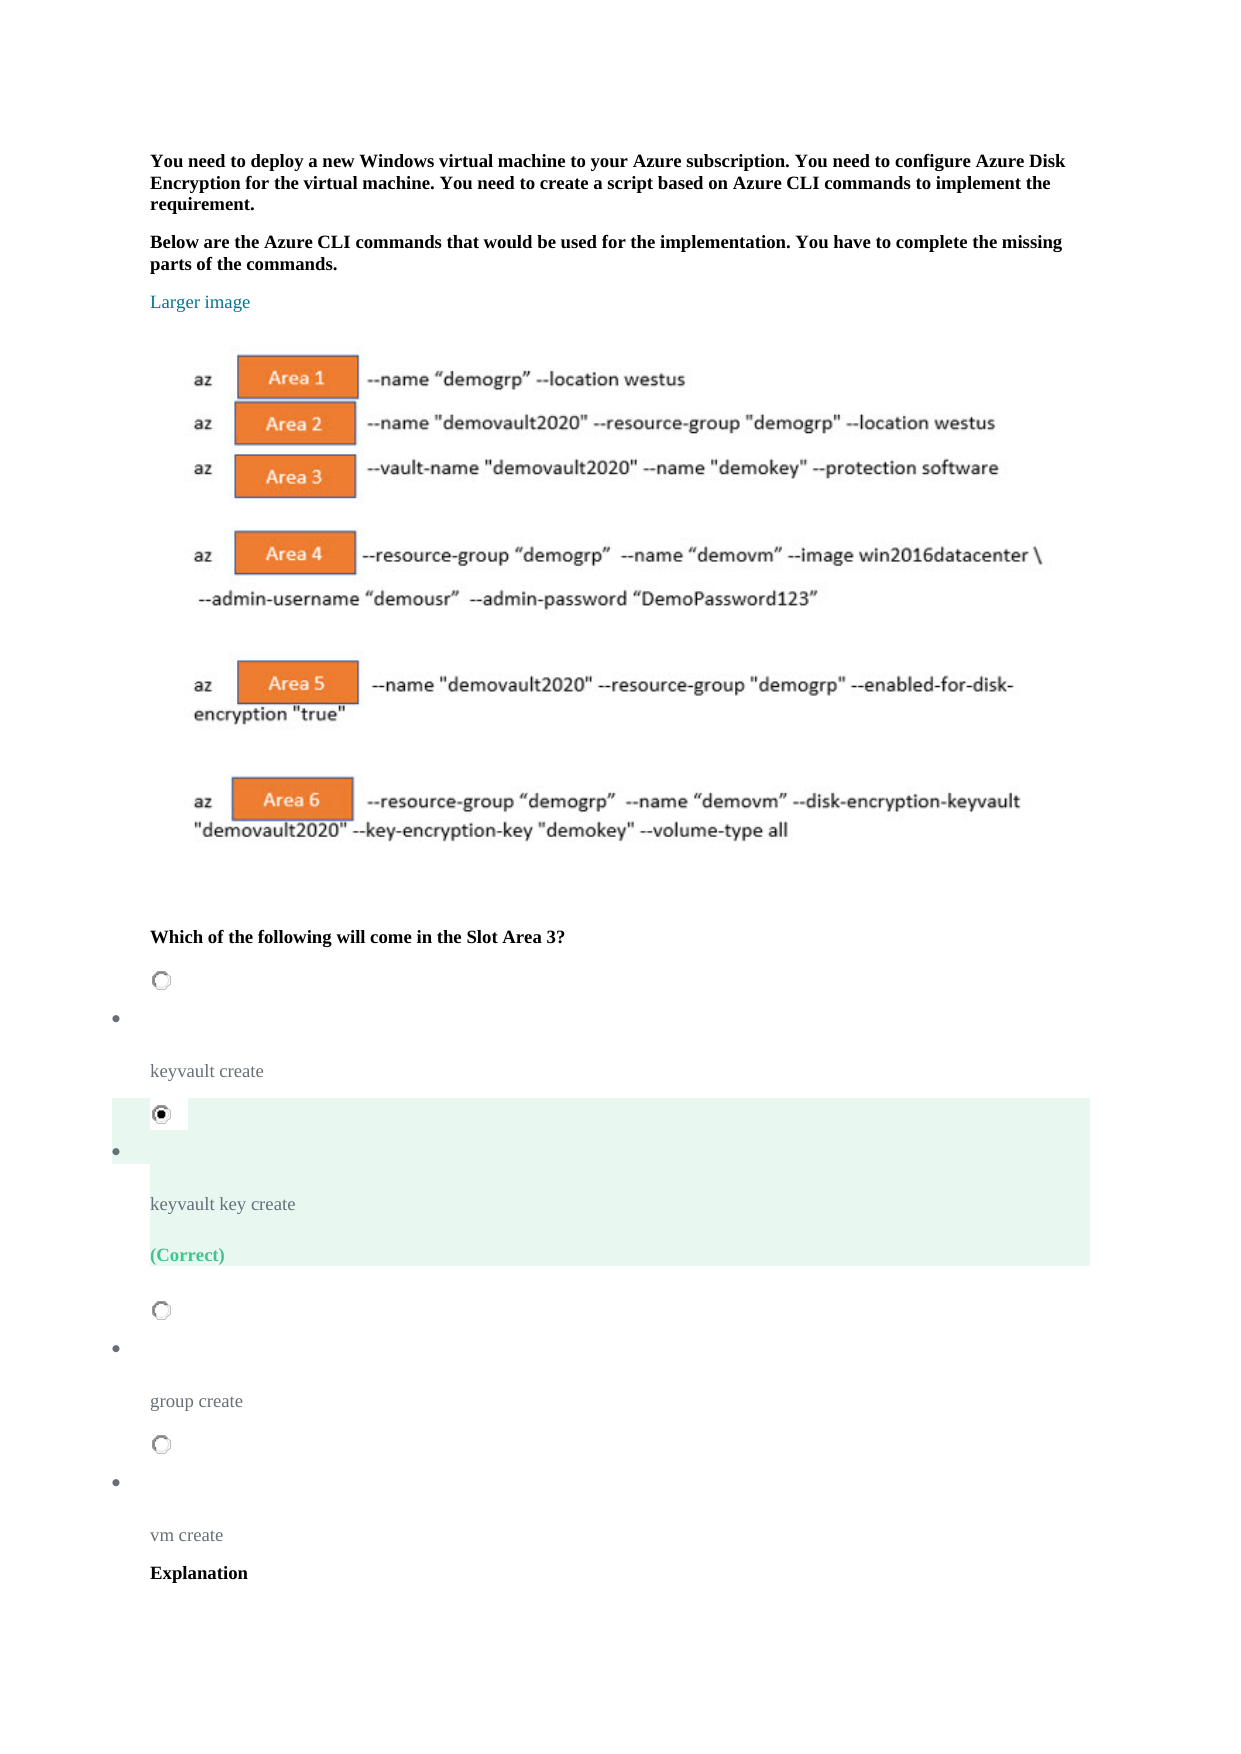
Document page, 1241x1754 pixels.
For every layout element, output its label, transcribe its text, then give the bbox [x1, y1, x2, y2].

text Below are the Azure CLI commands that would be used for the implementation. You have to complete the missing parts of the commands. [150, 231, 1090, 274]
text Explanation [150, 1562, 1090, 1584]
list ​ [112, 1295, 1090, 1361]
text Larger image [150, 291, 1090, 312]
text keyvault create [150, 1060, 1090, 1081]
picture [150, 312, 1091, 861]
text (Correct) [150, 1244, 1090, 1266]
list ​ [112, 964, 1090, 1031]
text vm create [150, 1524, 1090, 1545]
list ​ [112, 1428, 1090, 1495]
text keyvault key create [150, 1193, 1090, 1215]
text You need to deploy a new Windows virtual machine to your Azure subscription. You need to configure Azure Disk Encryption for the virtual machine. You need to create a script based on Azure CLI commands to implement the requirement. [150, 150, 1090, 215]
text Which of the following will come in the Slot Area 3? [150, 926, 1090, 948]
list ​ [112, 1098, 1090, 1164]
text group create [150, 1390, 1090, 1412]
